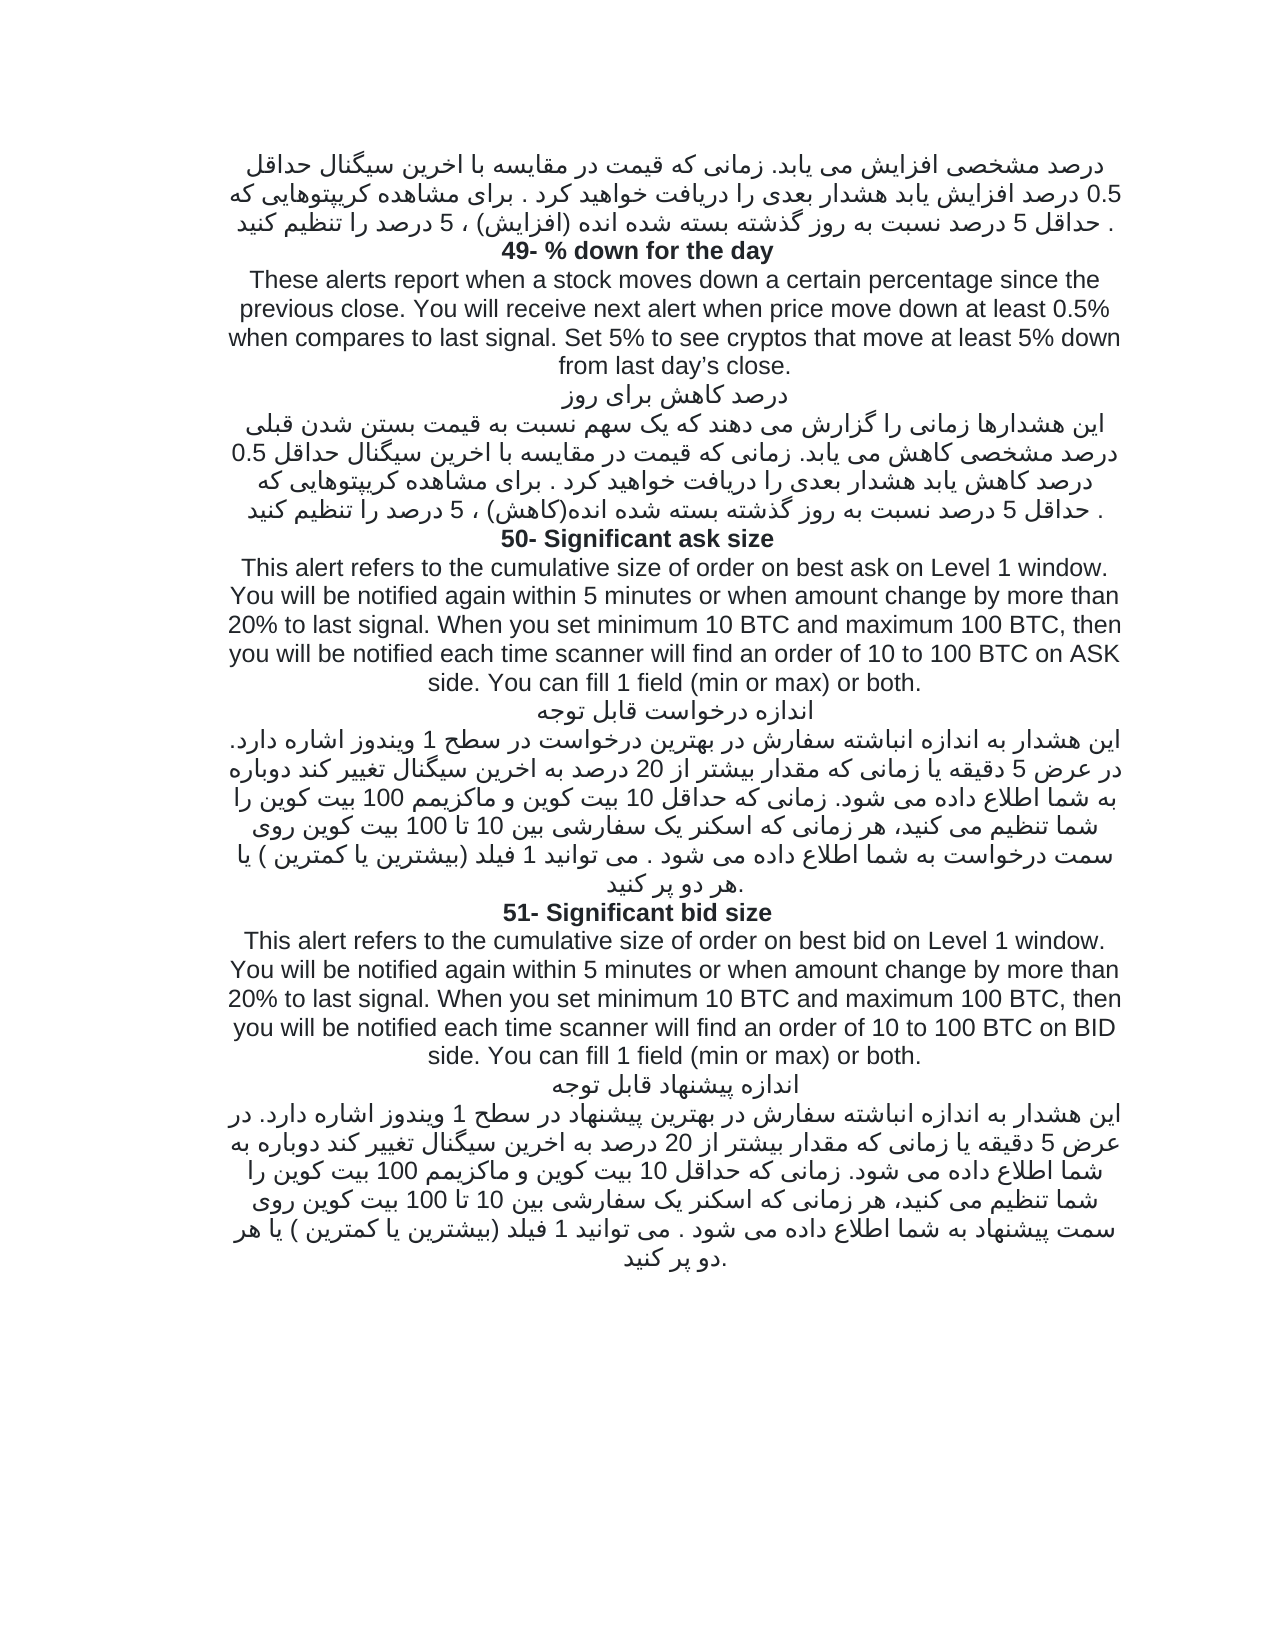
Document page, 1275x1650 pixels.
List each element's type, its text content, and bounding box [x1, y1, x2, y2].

text This alert refers to the cumulative size of order on best ask on Level 1 window. You will be notified again within 5 minutes or when amount change by more than 20% to last signal. When you set minimum 10 BTC and maximum 100 BTC, then you will be notified each time scanner will find an order of 10 to 100 BTC on ASK side. You can fill 1 field (min or max) or both. [225, 552, 1125, 696]
text These alerts report when a stock moves down a certain percentage since the previous close. You will receive next alert when price move down at least 0.5% when compares to last signal. Set 5% to see cryptos that move at least 5% down from last day’s close. [225, 265, 1125, 380]
text This alert refers to the cumulative size of order on best bid on Level 1 window. You will be notified again within 5 minutes or when amount change by more than 20% to last signal. When you set minimum 10 BTC and maximum 100 BTC, then you will be notified each time scanner will find an order of 10 to 100 BTC on BID side. You can fill 1 field (min or max) or both. [225, 926, 1125, 1070]
text اندازه درخواست قابل توجه این هشدار به اندازه انباشته سفارش در بهترین درخواست در سطح 1 ویندوز اشاره دارد. در عرض 5 دقیقه یا زمانی که مقدار بیشتر از 20 درصد به اخرین سیگنال تغییر کند دوباره به شما اطلاع داده می شود. زمانی که حداقل 10 بیت کوین و ماکزیمم 100 بیت کوین را شما تنظیم می کنید، هر زمانی که اسکنر یک سفارشی بین 10 تا 100 بیت کوین روی سمت درخواست به شما اطلاع داده می شود . می توانید 1 فیلد (بیشترین یا کمترین ) یا هر دو پر کنید. [225, 696, 1125, 897]
text اندازه پیشنهاد قابل توجه این هشدار به اندازه انباشته سفارش در بهترین پیشنهاد در سطح 1 ویندوز اشاره دارد. در عرض 5 دقیقه یا زمانی که مقدار بیشتر از 20 درصد به اخرین سیگنال تغییر کند دوباره به شما اطلاع داده می شود. زمانی که حداقل 10 بیت کوین و ماکزیمم 100 بیت کوین را شما تنظیم می کنید، هر زمانی که اسکنر یک سفارشی بین 10 تا 100 بیت کوین روی سمت پیشنهاد به شما اطلاع داده می شود . می توانید 1 فیلد (بیشترین یا کمترین ) یا هر دو پر کنید. [225, 1070, 1125, 1271]
text 49- % down for the day [150, 236, 1125, 265]
text 51- Significant bid size [150, 897, 1125, 926]
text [225, 150, 1125, 236]
text درصد کاهش برای روز این هشدارها زمانی را گزارش می دهند که یک سهم نسبت به قیمت بستن شدن قبلی درصد مشخصی کاهش می یابد. زمانی که قیمت در مقایسه با اخرین سیگنال حداقل 0.5 درصد کاهش یابد هشدار بعدی را دریافت خواهید کرد . برای مشاهده کریپتوهایی که حداقل 5 درصد نسبت به روز گذشته بسته شده انده(کاهش) ، 5 درصد را تنظیم کنید . [225, 380, 1125, 524]
text 50- Significant ask size [150, 524, 1125, 552]
